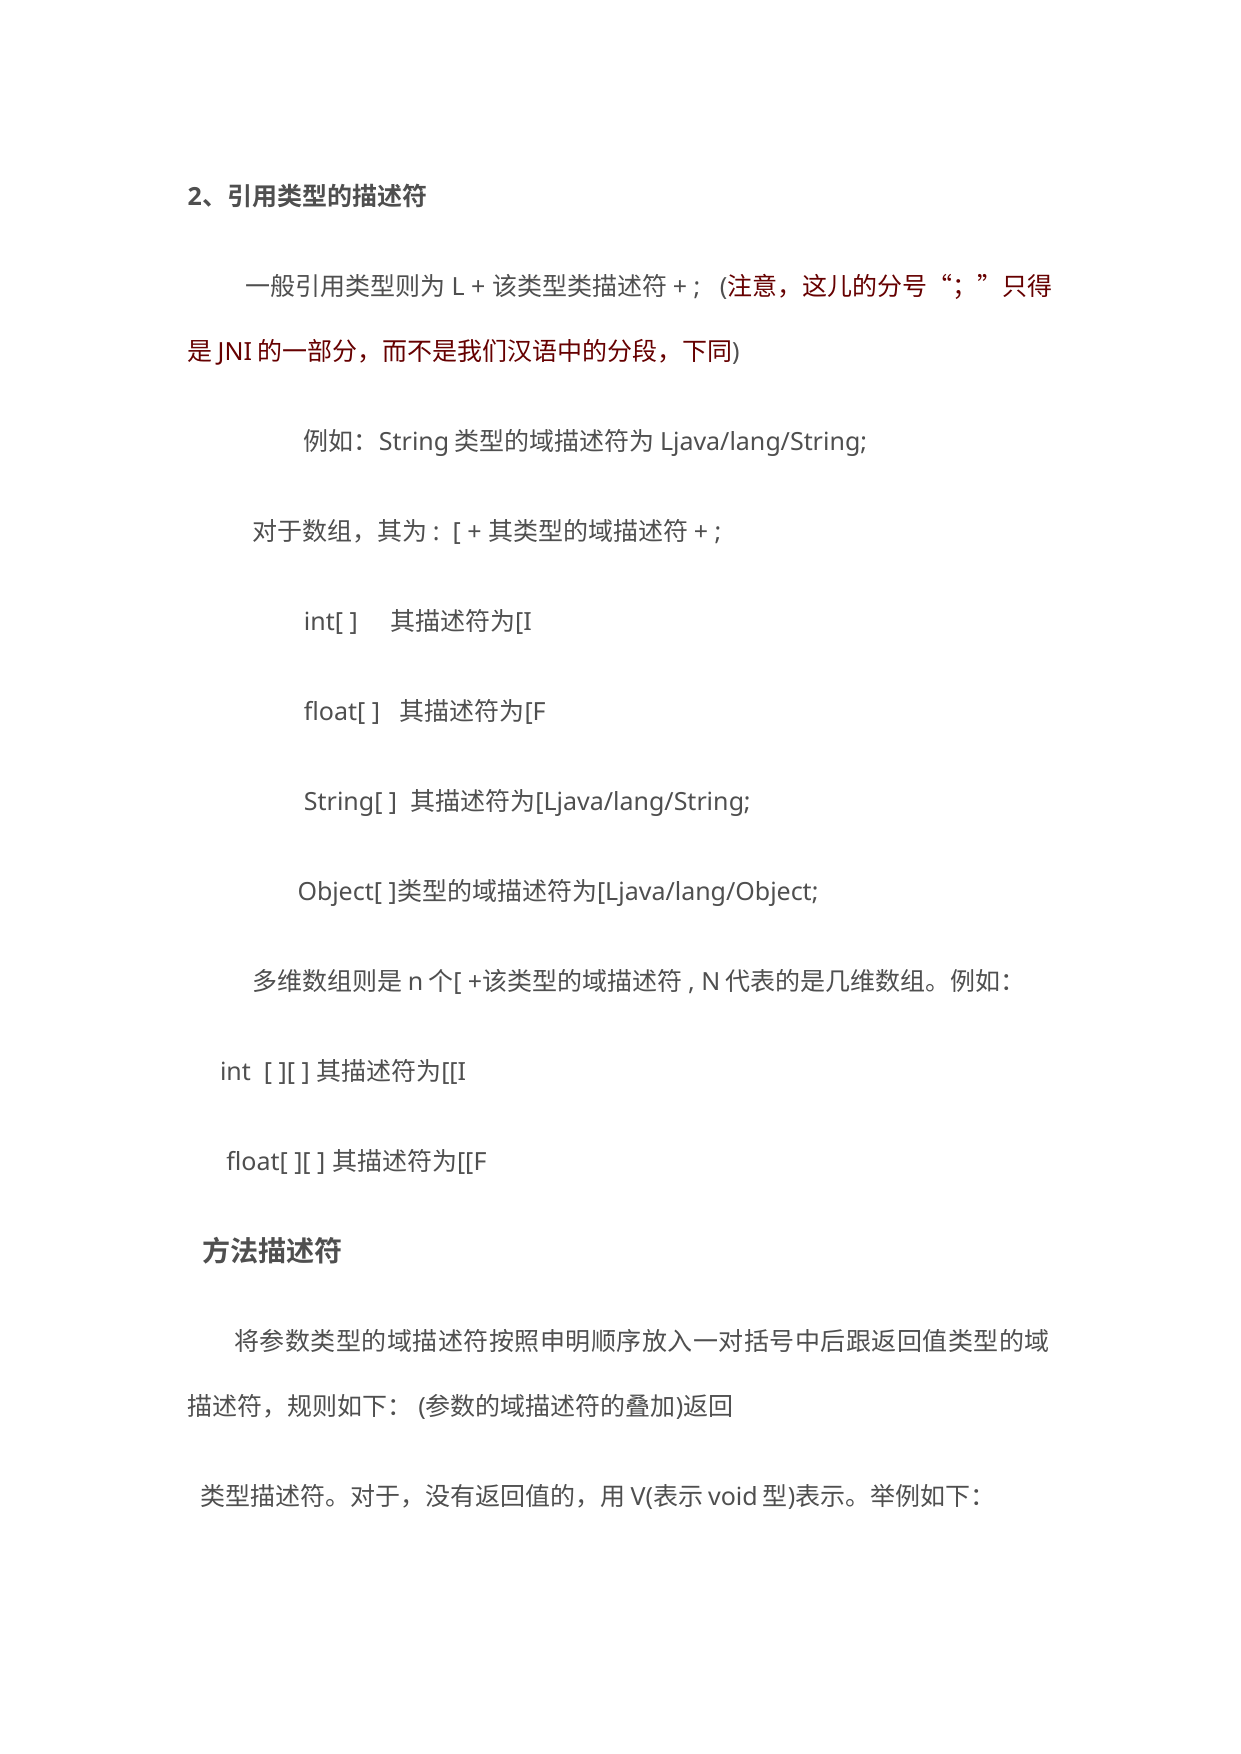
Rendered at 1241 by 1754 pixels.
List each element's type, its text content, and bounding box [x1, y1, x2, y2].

text float[ ] 其描述符为[F [187, 677, 1053, 742]
text String[ ] 其描述符为[Ljava/lang/String; [187, 767, 1053, 832]
text Object[ ]类型的域描述符为[Ljava/lang/Object; [187, 857, 1053, 922]
text 对于数组，其为 : [ + 其类型的域描述符 + ; [187, 497, 1053, 562]
text 方法描述符 [187, 1217, 1053, 1282]
text int[ ] 其描述符为[I [187, 587, 1053, 652]
text 一般引用类型则为 L + 该类型类描述符 + ; (注意，这儿的分号“；”只得是JNI的一部分，而不是我们汉语中的分段，下同) [187, 252, 1053, 382]
text 例如：String类型的域描述符为 Ljava/lang/String; [187, 407, 1053, 472]
text float[ ][ ] 其描述符为[[F [187, 1127, 1053, 1192]
text 2、引用类型的描述符 [187, 162, 1053, 227]
text 多维数组则是 n个[ +该类型的域描述符 , N代表的是几维数组。例如： [187, 947, 1053, 1012]
text 类型描述符。对于，没有返回值的，用V(表示void型)表示。举例如下： [187, 1462, 1053, 1527]
text 将参数类型的域描述符按照申明顺序放入一对括号中后跟返回值类型的域描述符，规则如下： (参数的域描述符的叠加)返回 [187, 1307, 1053, 1437]
text int [ ][ ] 其描述符为[[I [187, 1037, 1053, 1102]
